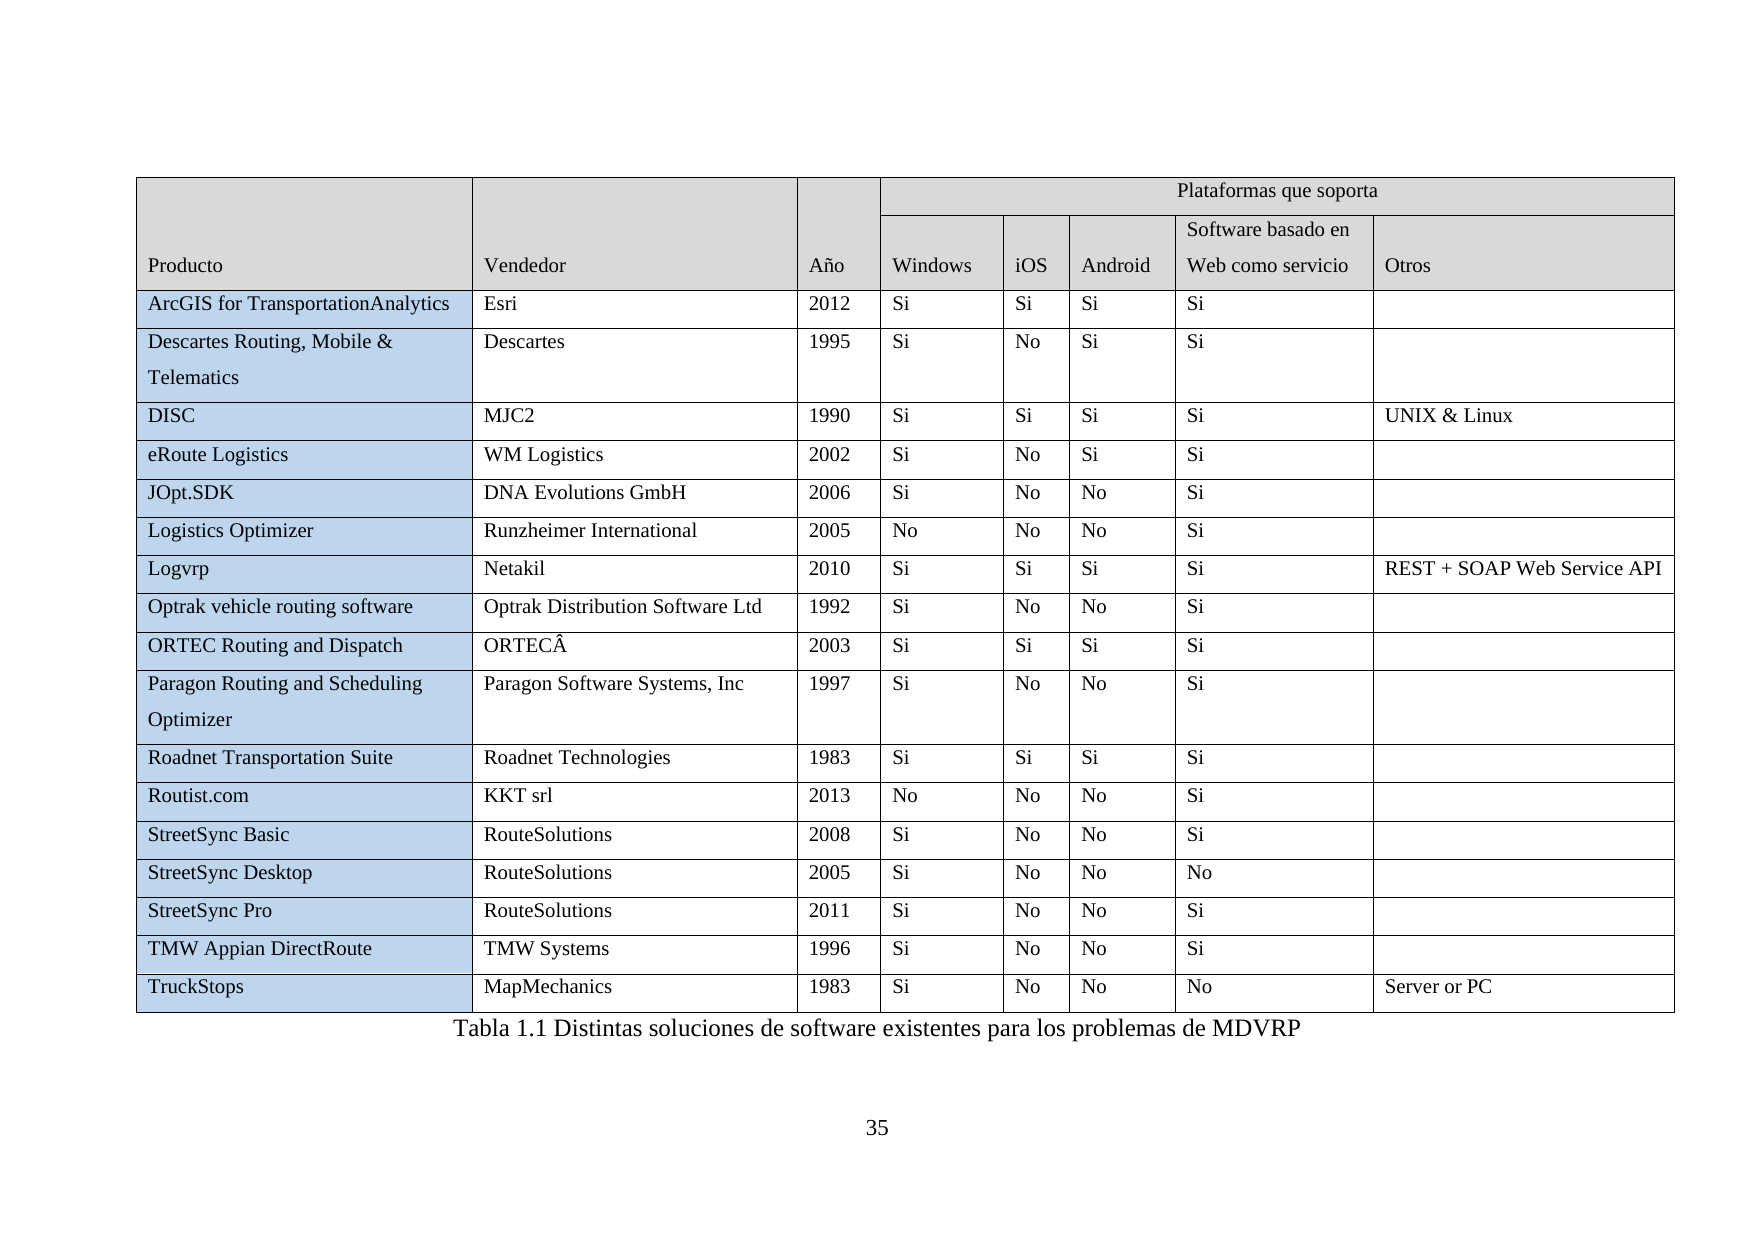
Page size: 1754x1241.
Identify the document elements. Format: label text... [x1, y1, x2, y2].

table_cell [1374, 671, 1674, 744]
table_cell Runzheimer International [473, 518, 797, 555]
table_cell No [1004, 480, 1069, 517]
table_cell No [1004, 671, 1069, 744]
table_cell No [881, 518, 1003, 555]
table_cell No [1070, 594, 1175, 632]
table_cell Routist.com [137, 783, 472, 821]
table_cell KKT srl [473, 783, 797, 821]
table_cell Netakil [473, 556, 797, 593]
table_cell No [1070, 936, 1175, 973]
table_cell [1374, 518, 1674, 555]
table_cell TMW Systems [473, 936, 797, 973]
table_cell Si [881, 822, 1003, 859]
table_cell Si [1004, 291, 1069, 328]
table_cell Si [881, 936, 1003, 973]
table_cell 2005 [798, 518, 880, 555]
table_cell Si [1176, 898, 1373, 935]
table_cell Roadnet Transportation Suite [137, 745, 472, 782]
table_cell Logvrp [137, 556, 472, 593]
table_cell Descartes [473, 329, 797, 402]
table_cell Si [881, 441, 1003, 479]
table_cell Si [1176, 480, 1373, 517]
table_cell REST + SOAP Web Service API [1374, 556, 1674, 593]
table_cell 2008 [798, 822, 880, 859]
table_cell No [1070, 975, 1175, 1012]
table_cell [1374, 783, 1674, 821]
table_header Año [798, 178, 880, 290]
table_cell Esri [473, 291, 797, 328]
table_cell [1374, 898, 1674, 935]
table_cell 1997 [798, 671, 880, 744]
table_cell Si [1004, 403, 1069, 440]
table_cell 2011 [798, 898, 880, 935]
table_cell eRoute Logistics [137, 441, 472, 479]
table_cell 2012 [798, 291, 880, 328]
table_cell [1374, 633, 1674, 670]
table_cell Si [1070, 633, 1175, 670]
table_cell 2005 [798, 860, 880, 897]
table_cell Si [1176, 783, 1373, 821]
table_cell [1374, 822, 1674, 859]
table_cell DNA Evolutions GmbH [473, 480, 797, 517]
table_cell 2013 [798, 783, 880, 821]
table_cell Si [1004, 745, 1069, 782]
table_cell RouteSolutions [473, 822, 797, 859]
table_cell 1990 [798, 403, 880, 440]
table_cell MJC2 [473, 403, 797, 440]
table_cell No [1004, 975, 1069, 1012]
table_cell 2006 [798, 480, 880, 517]
table_cell ORTEC Routing and Dispatch [137, 633, 472, 670]
table_cell [1374, 860, 1674, 897]
table_cell RouteSolutions [473, 860, 797, 897]
table_cell Si [1070, 745, 1175, 782]
table_cell Paragon Routing and Scheduling Optimizer [137, 671, 472, 744]
table_cell WM Logistics [473, 441, 797, 479]
table_cell Si [1004, 633, 1069, 670]
table_cell [1374, 329, 1674, 402]
table_cell No [1070, 480, 1175, 517]
table_cell No [1004, 329, 1069, 402]
table_cell 1983 [798, 745, 880, 782]
table_cell No [1004, 594, 1069, 632]
table_cell Si [1070, 329, 1175, 402]
table_cell Si [881, 556, 1003, 593]
table_cell DISC [137, 403, 472, 440]
table_cell No [1070, 822, 1175, 859]
table_cell 1995 [798, 329, 880, 402]
table_header Vendedor [473, 178, 797, 290]
text Tabla 1.1 Distintas soluciones de software existentes para los problemas de MDVRP [148, 1013, 1606, 1041]
table_cell No [1004, 783, 1069, 821]
table_cell No [1070, 898, 1175, 935]
table_header Producto [137, 178, 472, 290]
table_cell Si [1176, 936, 1373, 973]
table_cell Si [1176, 441, 1373, 479]
table_cell Si [1070, 556, 1175, 593]
table_cell 1992 [798, 594, 880, 632]
table_cell StreetSync Pro [137, 898, 472, 935]
table_cell Si [1176, 403, 1373, 440]
table_cell No [1004, 441, 1069, 479]
table_cell No [1070, 860, 1175, 897]
table_cell No [1070, 671, 1175, 744]
table_cell 2002 [798, 441, 880, 479]
table_cell Si [1176, 518, 1373, 555]
table_cell TruckStops [137, 975, 472, 1012]
table_cell 1983 [798, 975, 880, 1012]
table_cell Si [881, 480, 1003, 517]
table_cell Si [881, 329, 1003, 402]
table_cell 2003 [798, 633, 880, 670]
table_cell No [1070, 518, 1175, 555]
table_cell No [1004, 518, 1069, 555]
table_cell TMW Appian DirectRoute [137, 936, 472, 973]
table_cell Si [1176, 633, 1373, 670]
table_cell Roadnet Technologies [473, 745, 797, 782]
table_cell No [881, 783, 1003, 821]
table_cell Si [1176, 745, 1373, 782]
table_cell StreetSync Desktop [137, 860, 472, 897]
table_cell RouteSolutions [473, 898, 797, 935]
table_cell [1374, 441, 1674, 479]
table_cell UNIX & Linux [1374, 403, 1674, 440]
table_cell No [1176, 860, 1373, 897]
table_cell Si [881, 860, 1003, 897]
table_cell Software basado en Web como servicio [1176, 216, 1373, 290]
table_cell StreetSync Basic [137, 822, 472, 859]
table_cell [1374, 480, 1674, 517]
table_cell Si [881, 403, 1003, 440]
table_cell Si [1070, 291, 1175, 328]
table_cell ORTECÂ [473, 633, 797, 670]
table_cell Si [881, 594, 1003, 632]
table_cell No [1176, 975, 1373, 1012]
table_cell Si [1070, 441, 1175, 479]
table_cell Logistics Optimizer [137, 518, 472, 555]
table_cell Si [1176, 822, 1373, 859]
table_cell [1374, 291, 1674, 328]
table_cell Si [881, 745, 1003, 782]
table_cell ArcGIS for TransportationAnalytics [137, 291, 472, 328]
table_cell Android [1070, 216, 1175, 290]
table_cell Si [881, 671, 1003, 744]
table_cell [1374, 936, 1674, 973]
table_cell No [1004, 822, 1069, 859]
table_cell Si [881, 633, 1003, 670]
table_cell 1996 [798, 936, 880, 973]
table_cell No [1004, 898, 1069, 935]
table_cell Windows [881, 216, 1003, 290]
table_cell Si [1070, 403, 1175, 440]
table_cell Descartes Routing, Mobile & Telematics [137, 329, 472, 402]
table_cell Si [1176, 329, 1373, 402]
table_cell JOpt.SDK [137, 480, 472, 517]
table_cell No [1004, 860, 1069, 897]
table_cell 2010 [798, 556, 880, 593]
table_header Plataformas que soporta [881, 178, 1674, 215]
table_cell Optrak Distribution Software Ltd [473, 594, 797, 632]
table_cell Si [881, 898, 1003, 935]
table_cell Si [1176, 671, 1373, 744]
table_cell Si [1004, 556, 1069, 593]
table_cell Si [881, 975, 1003, 1012]
table_cell [1374, 745, 1674, 782]
table_cell No [1004, 936, 1069, 973]
table_cell iOS [1004, 216, 1069, 290]
table_cell [1374, 594, 1674, 632]
table_cell No [1070, 783, 1175, 821]
table_cell Si [1176, 556, 1373, 593]
table_cell Otros [1374, 216, 1674, 290]
table_cell Optrak vehicle routing software [137, 594, 472, 632]
table_cell MapMechanics [473, 975, 797, 1012]
table_cell Server or PC [1374, 975, 1674, 1012]
table_cell Si [1176, 291, 1373, 328]
table_cell Si [881, 291, 1003, 328]
table_cell Si [1176, 594, 1373, 632]
table_cell Paragon Software Systems, Inc [473, 671, 797, 744]
